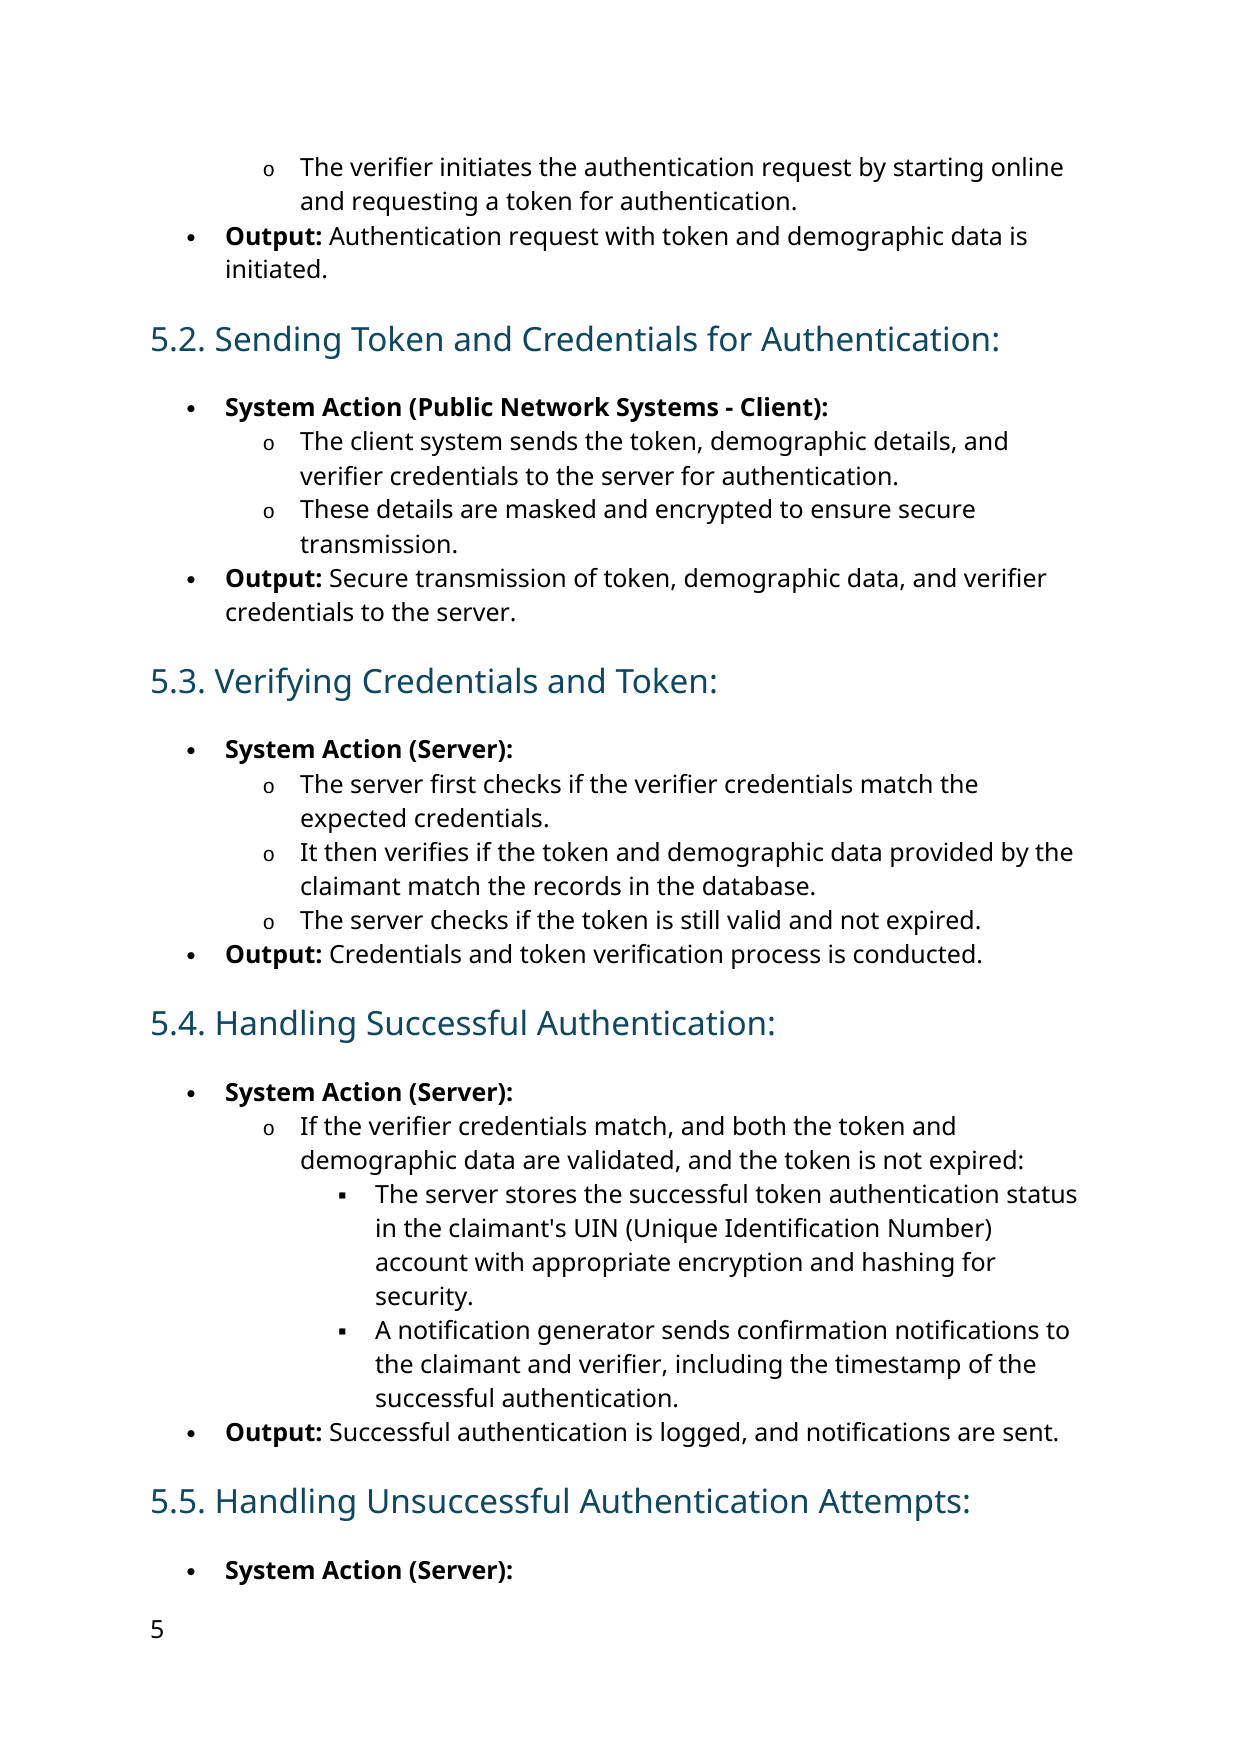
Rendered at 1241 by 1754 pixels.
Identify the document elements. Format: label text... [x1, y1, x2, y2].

list System Action (Server): [187, 732, 1090, 766]
list Output: Successful authentication is logged, and notifications are sent. [187, 1415, 1090, 1449]
list The server checks if the token is still valid and not expired. [262, 902, 1090, 937]
list A notification generator sends confirmation notifications to the claimant and verifier, including the timestamp of the successful authentication. [337, 1313, 1090, 1415]
list The client system sends the token, demographic details, and verifier credentials to the server for authentication. [262, 424, 1090, 492]
list Output: Authentication request with token and demographic data is initiated. [187, 218, 1090, 286]
list System Action (Server): [187, 1074, 1090, 1108]
list If the verifier credentials match, and both the token and demographic data are validated, and the token is not expired: [262, 1108, 1090, 1177]
list These details are masked and encrypted to ensure secure transmission. [262, 492, 1090, 560]
list The server first checks if the verifier credentials match the expected credentials. [262, 766, 1090, 834]
subtitle 5.3. Verifying Credentials and Token: [150, 658, 1090, 703]
list The verifier initiates the authentication request by starting online and requesting a token for authentication. [262, 150, 1090, 218]
list System Action (Public Network Systems - Client): [187, 390, 1090, 424]
subtitle 5.2. Sending Token and Credentials for Authentication: [150, 315, 1090, 361]
list The server stores the successful token authentication status in the claimant's UIN (Unique Identification Number) account with appropriate encryption and hashing for security. [337, 1177, 1090, 1313]
list System Action (Server): [187, 1553, 1090, 1587]
subtitle 5.4. Handling Successful Authentication: [150, 1000, 1090, 1045]
list It then verifies if the token and demographic data provided by the claimant match the records in the database. [262, 834, 1090, 902]
list Output: Credentials and token verification process is conducted. [187, 937, 1090, 971]
subtitle 5.5. Handling Unsuccessful Authentication Attempts: [150, 1478, 1090, 1524]
list Output: Secure transmission of token, demographic data, and verifier credentials to the server. [187, 560, 1090, 628]
